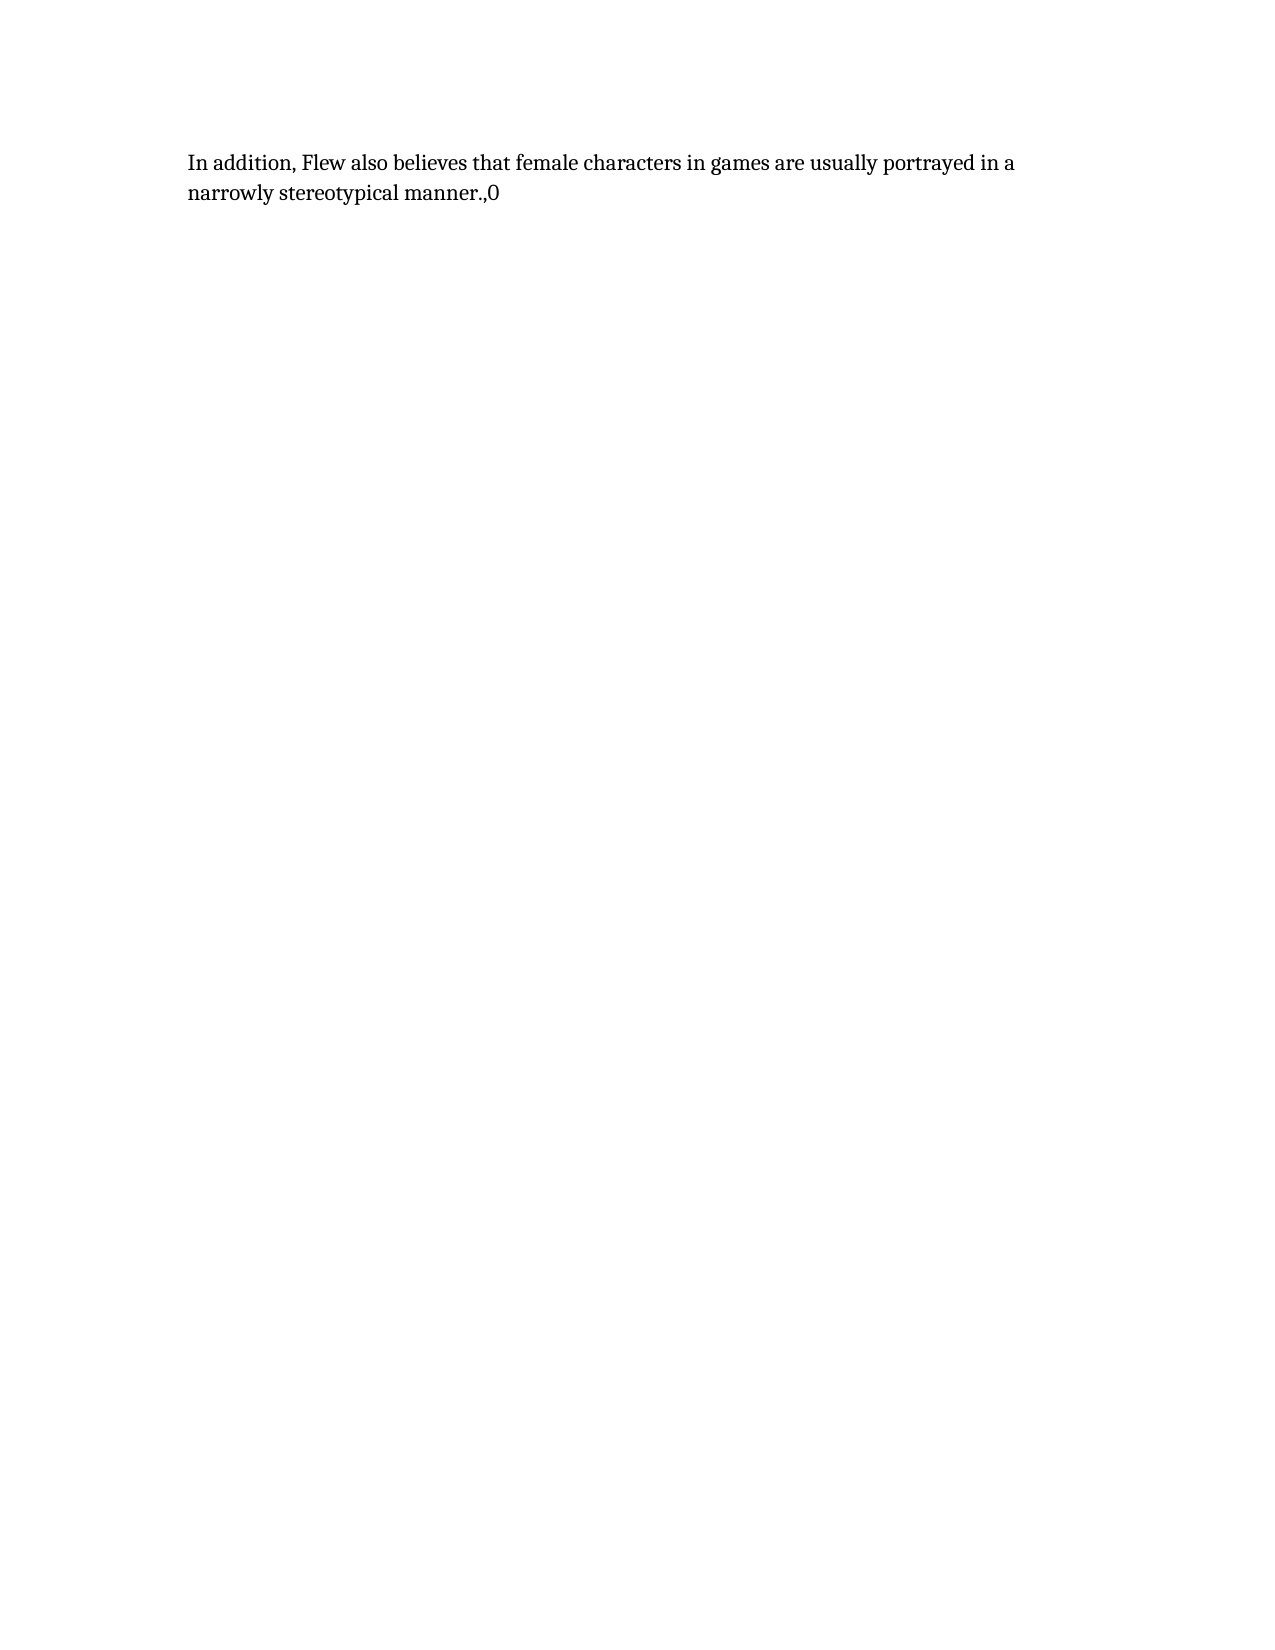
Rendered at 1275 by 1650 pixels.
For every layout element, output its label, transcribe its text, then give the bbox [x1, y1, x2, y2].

text In addition, Flew also believes that female characters in games are usually portrayed in a narrowly stereotypical manner.,0 [187, 150, 1087, 207]
